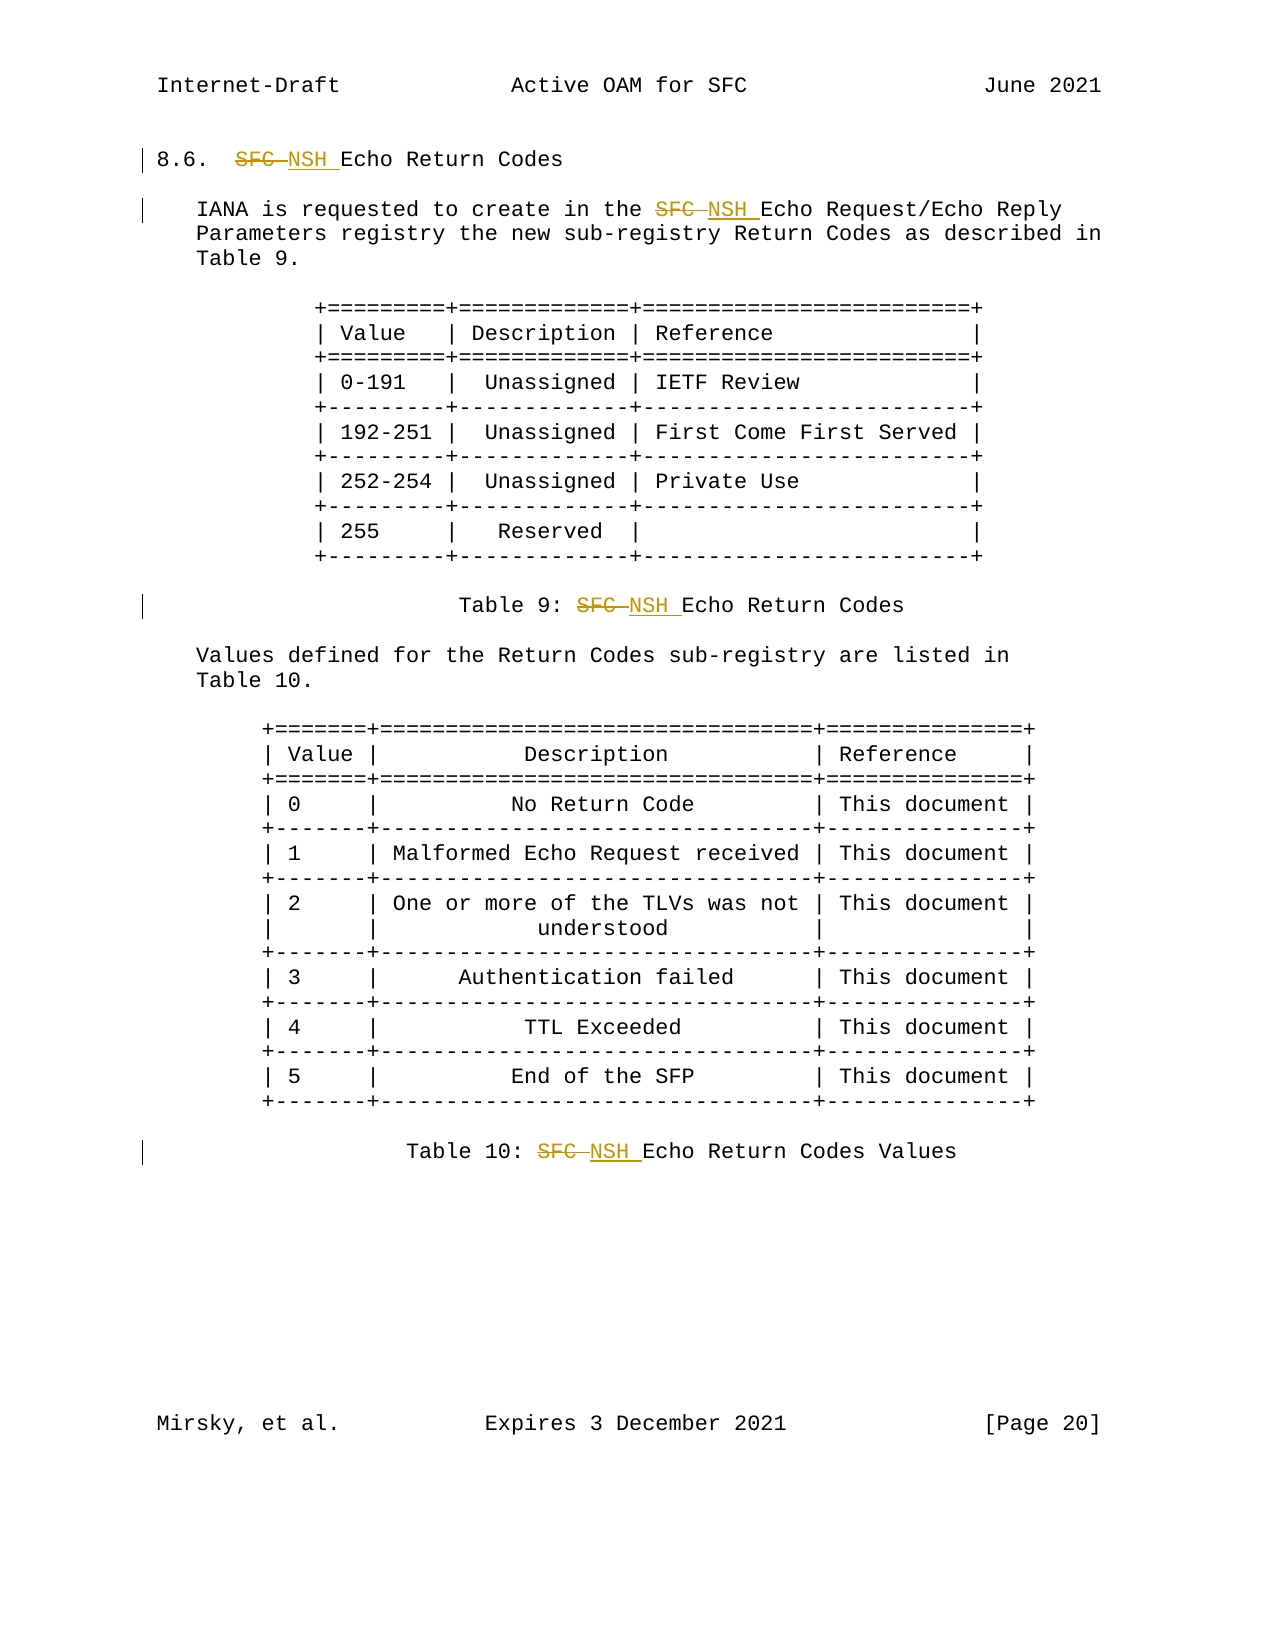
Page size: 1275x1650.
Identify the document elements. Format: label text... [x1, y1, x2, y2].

text Values defined for the Return Codes sub-registry are listed in [156, 644, 1118, 669]
text +-------+---------------------------------+---------------+ [156, 1090, 1118, 1115]
text | | understood | | [156, 917, 1118, 942]
text +---------+-------------+-------------------------+ [156, 545, 1118, 570]
text +---------+-------------+-------------------------+ [156, 446, 1118, 471]
text | Value | Description | Reference | [156, 743, 1118, 768]
text Table 9: Echo Return Codes [156, 594, 1118, 619]
text +---------+-------------+-------------------------+ [156, 396, 1118, 421]
text | 0 | No Return Code | This document | [156, 793, 1118, 818]
text | 3 | Authentication failed | This document | [156, 966, 1118, 991]
text | 1 | Malformed Echo Request received | This document | [156, 842, 1118, 867]
text +-------+---------------------------------+---------------+ [156, 942, 1118, 966]
text +-------+---------------------------------+---------------+ [156, 991, 1118, 1016]
text | 0-191 | Unassigned | IETF Review | [156, 371, 1118, 396]
text 8.6. Echo Return Codes [156, 148, 1118, 173]
text Parameters registry the new sub-registry Return Codes as described in [156, 223, 1118, 247]
text IANA is requested to create in the Echo Request/Echo Reply [156, 198, 1118, 223]
text Internet-Draft Active OAM for SFC June 2021 [156, 74, 1118, 99]
text | 252-254 | Unassigned | Private Use | [156, 471, 1118, 495]
text +=======+=================================+===============+ [156, 768, 1118, 793]
text +-------+---------------------------------+---------------+ [156, 867, 1118, 892]
text | 5 | End of the SFP | This document | [156, 1066, 1118, 1090]
text | 2 | One or more of the TLVs was not | This document | [156, 892, 1118, 917]
text | Value | Description | Reference | [156, 322, 1118, 347]
text +=======+=================================+===============+ [156, 718, 1118, 743]
text +-------+---------------------------------+---------------+ [156, 1041, 1118, 1066]
text +=========+=============+=========================+ [156, 347, 1118, 371]
text Table 10: Echo Return Codes Values [156, 1140, 1118, 1165]
text | 192-251 | Unassigned | First Come First Served | [156, 421, 1118, 446]
text +-------+---------------------------------+---------------+ [156, 818, 1118, 842]
text Mirsky, et al. Expires 3 December 2021 [Page 20] [156, 1413, 1118, 1437]
text | 4 | TTL Exceeded | This document | [156, 1016, 1118, 1041]
text Table 9. [156, 247, 1118, 272]
text +---------+-------------+-------------------------+ [156, 495, 1118, 520]
text +=========+=============+=========================+ [156, 297, 1118, 322]
text Table 10. [156, 669, 1118, 694]
text | 255 | Reserved | | [156, 520, 1118, 545]
